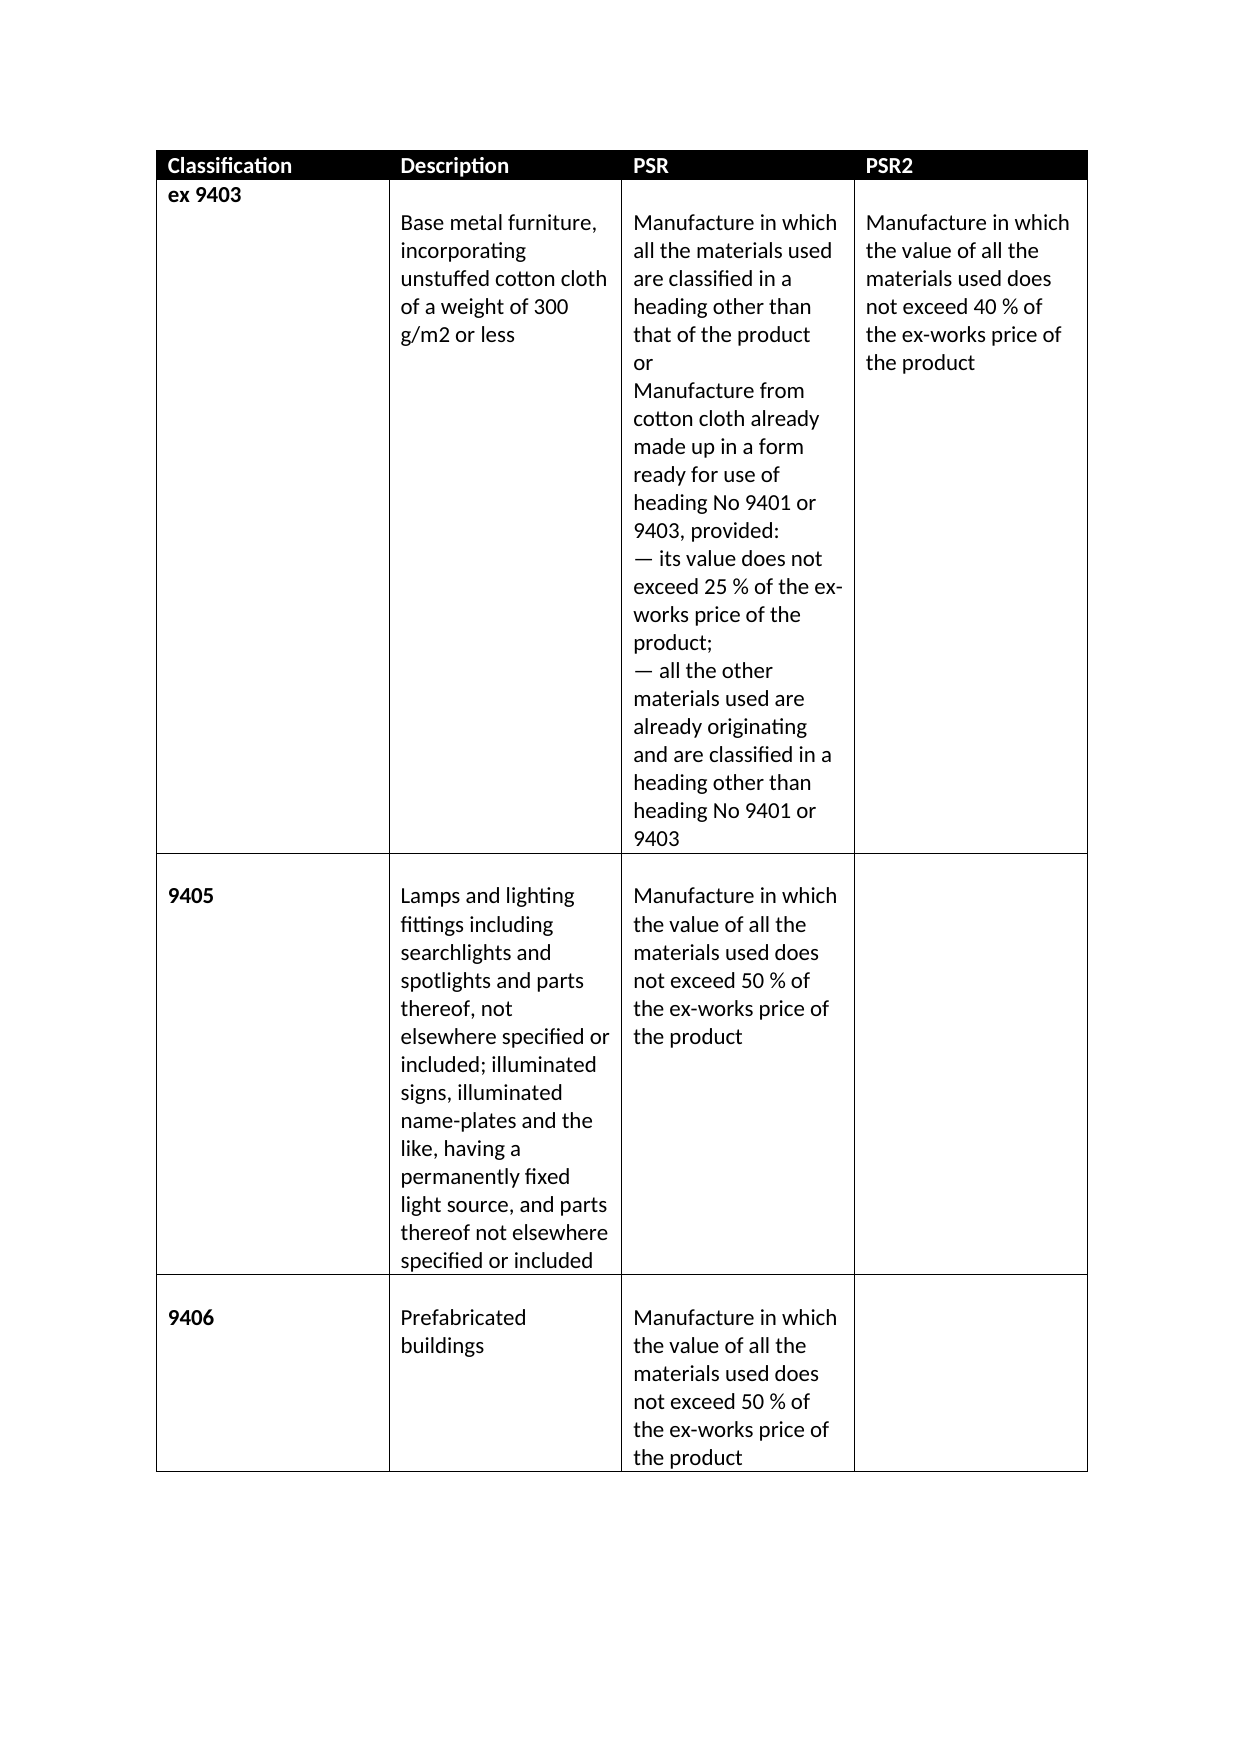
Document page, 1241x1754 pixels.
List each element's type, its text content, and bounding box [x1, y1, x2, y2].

table_cell Manufacture in which the value of all the materials used does not exceed 40 % of the ex-works price of the product [855, 180, 1087, 853]
table_cell ex 9403 [157, 180, 389, 853]
table_cell Manufacture in which the value of all the materials used does not exceed 50 % of the ex-works price of the product [622, 854, 854, 1274]
table_cell Lamps and lighting fittings including searchlights and spotlights and parts thereof, not elsewhere specified or included; illuminated signs, illuminated name-plates and the like, having a permanently fixed light source, and parts thereof not elsewhere specified or included [390, 854, 621, 1274]
table_cell Prefabricated buildings [390, 1275, 621, 1471]
table_cell [855, 854, 1087, 1274]
table_header PSR [622, 151, 854, 179]
table_cell Base metal furniture, incorporating unstuffed cotton cloth of a weight of 300 g/m2 or less [390, 180, 621, 853]
table_cell 9406 [157, 1275, 389, 1471]
table_cell Manufacture in which the value of all the materials used does not exceed 50 % of the ex-works price of the product [622, 1275, 854, 1471]
table_header Classification [157, 151, 389, 179]
table_cell 9405 [157, 854, 389, 1274]
table_header Description [390, 151, 621, 179]
table_cell [855, 1275, 1087, 1471]
table_cell Manufacture in which all the materials used are classified in a heading other than that of the product or Manufacture from cotton cloth already made up in a form ready for use of heading No 9401 or 9403, provided: — its value does not exceed 25 % of the ex-works price of the product; — all the other materials used are already originating and are classified in a heading other than heading No 9401 or 9403 [622, 180, 854, 853]
table_header PSR2 [855, 151, 1087, 179]
